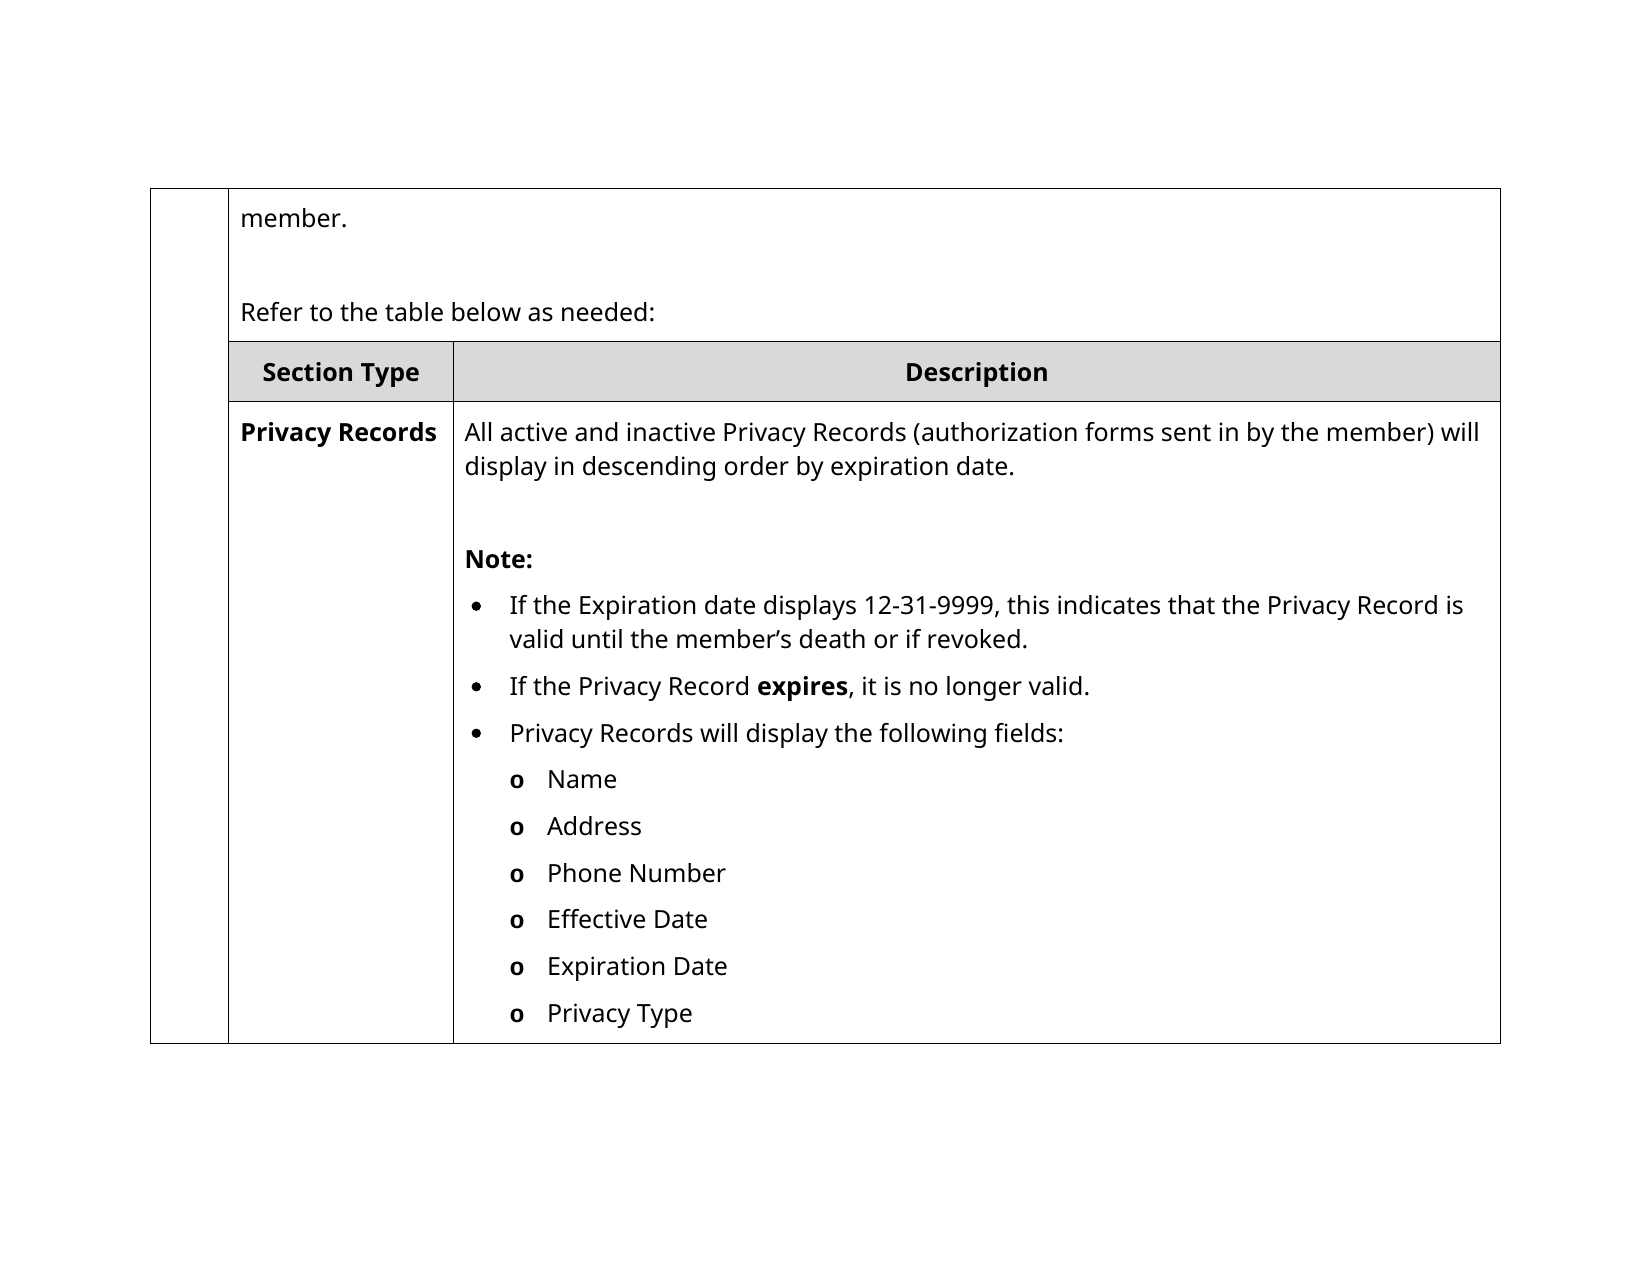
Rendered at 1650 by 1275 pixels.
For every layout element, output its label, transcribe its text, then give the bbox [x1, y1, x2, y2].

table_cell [229, 189, 1500, 341]
table_cell Privacy Records [229, 402, 453, 1042]
table_cell Section Type [229, 342, 453, 401]
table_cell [454, 402, 1500, 1042]
table_cell Description [454, 342, 1500, 401]
table_cell 2 [151, 189, 228, 1042]
